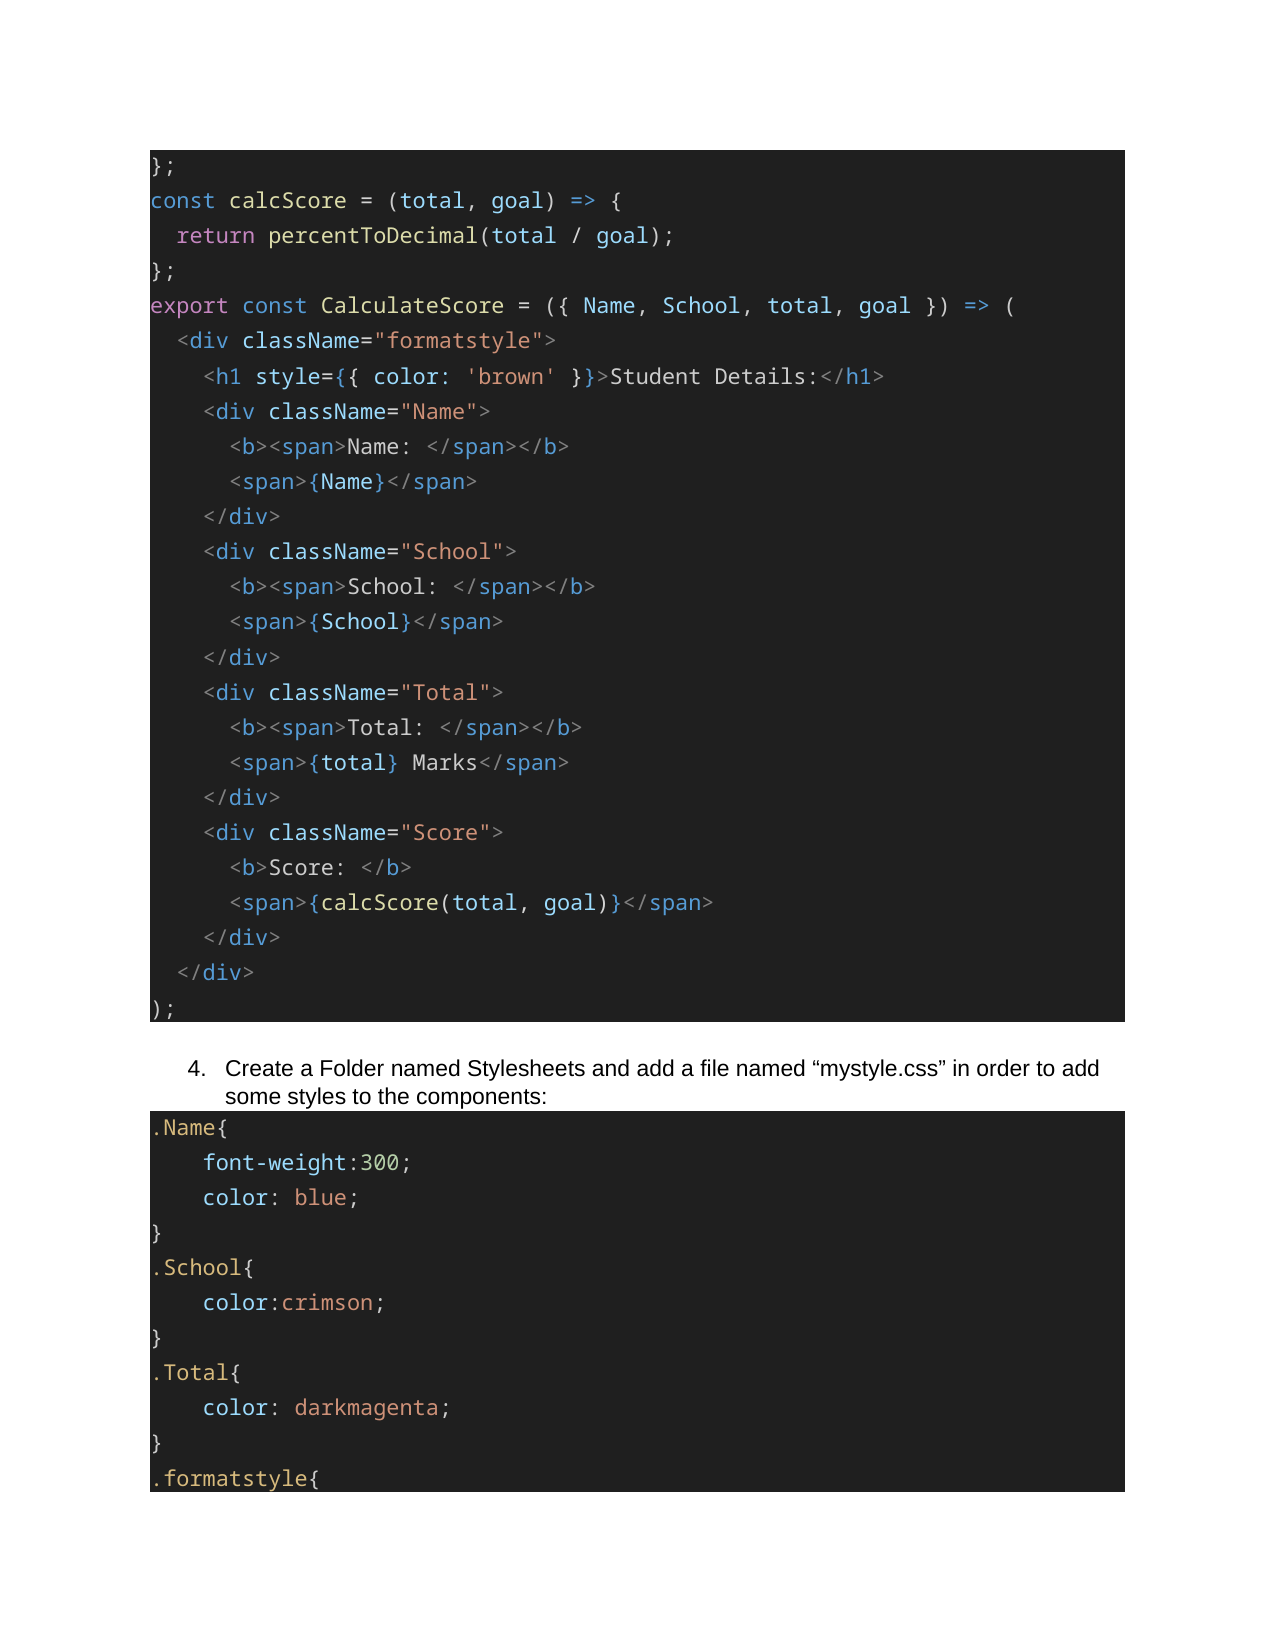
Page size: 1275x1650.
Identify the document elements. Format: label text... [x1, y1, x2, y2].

text <div className="School"> [150, 536, 1125, 566]
text } [150, 1322, 1125, 1352]
text } [150, 1217, 1125, 1247]
text export const CalculateScore = ({ Name, School, total, goal }) => ( [150, 290, 1125, 320]
text }; [150, 150, 1125, 180]
text <b><span>Total: </span></b> [150, 712, 1125, 741]
text font-weight:300; [150, 1147, 1125, 1176]
text ); [150, 992, 1125, 1022]
list Create a Folder named Stylesheets and add a file named “mystyle.css” in order to add some styles to the components: [187, 1055, 1125, 1110]
text .formatstyle{ [150, 1462, 1125, 1492]
text <div className="formatstyle"> [150, 326, 1125, 355]
text return percentToDecimal(total / goal); [150, 220, 1125, 250]
text </div> [150, 922, 1125, 952]
text color:crimson; [150, 1287, 1125, 1317]
text </div> [150, 957, 1125, 987]
text color: blue; [150, 1182, 1125, 1211]
text } [150, 1427, 1125, 1457]
text .Name{ [150, 1111, 1125, 1141]
text <b><span>School: </span></b> [150, 571, 1125, 601]
text <b><span>Name: </span></b> [150, 431, 1125, 461]
text .School{ [150, 1252, 1125, 1282]
text </div> [150, 641, 1125, 671]
text const calcScore = (total, goal) => { [150, 185, 1125, 215]
text <h1 style={{ color: 'brown' }}>Student Details:</h1> [150, 361, 1125, 390]
text <div className="Name"> [150, 396, 1125, 426]
text <span>{Name}</span> [150, 466, 1125, 496]
text <div className="Score"> [150, 817, 1125, 847]
text <span>{School}</span> [150, 606, 1125, 636]
text color: darkmagenta; [150, 1392, 1125, 1422]
text }; [150, 255, 1125, 285]
text </div> [150, 501, 1125, 531]
text <span>{calcScore(total, goal)}</span> [150, 887, 1125, 917]
text .Total{ [150, 1357, 1125, 1387]
text </div> [150, 782, 1125, 812]
text <span>{total} Marks</span> [150, 747, 1125, 777]
text <div className="Total"> [150, 677, 1125, 706]
text <b>Score: </b> [150, 852, 1125, 882]
